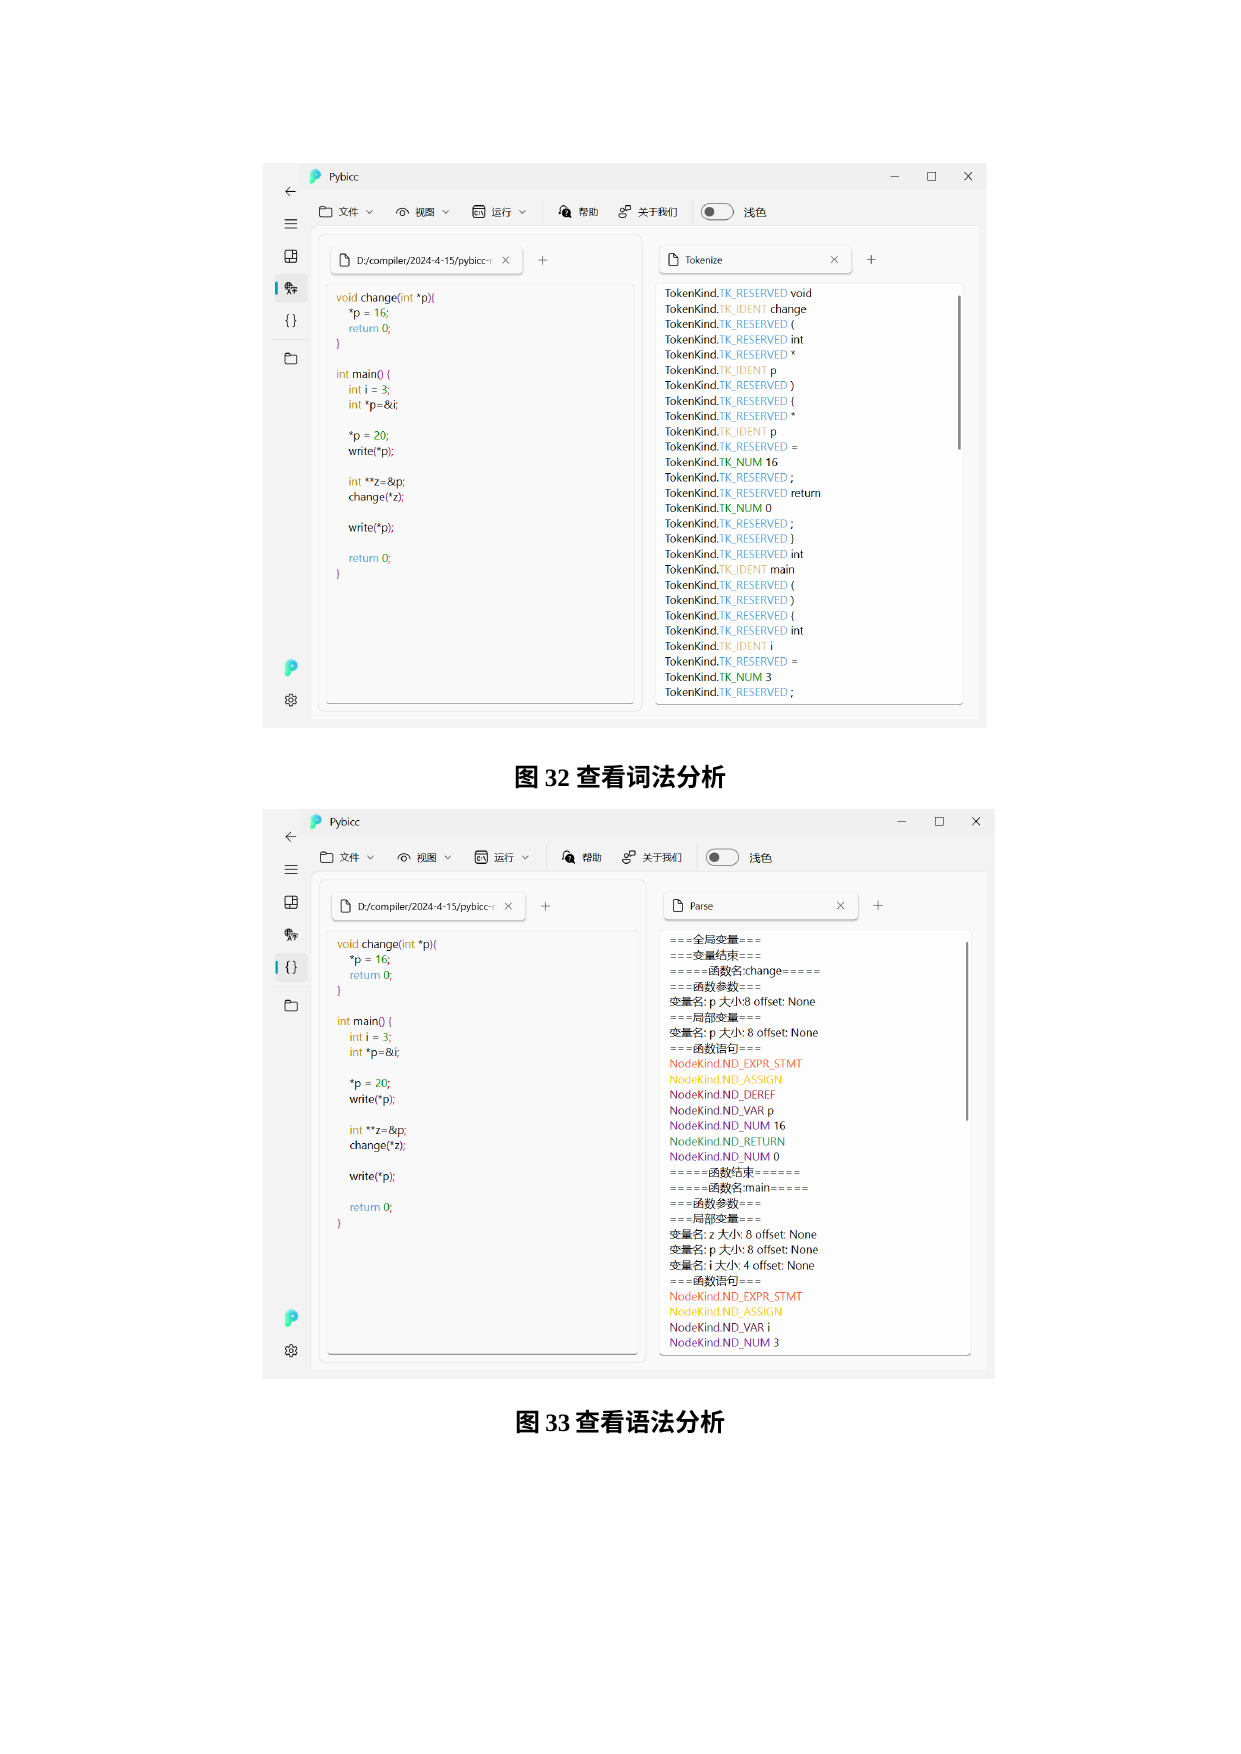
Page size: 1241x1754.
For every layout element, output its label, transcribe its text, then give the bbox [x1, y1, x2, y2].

picture [262, 163, 987, 728]
text 图32 查看词法分析 [150, 741, 1090, 809]
text 图33查看语法分析 [150, 1386, 1090, 1454]
picture [262, 809, 995, 1379]
